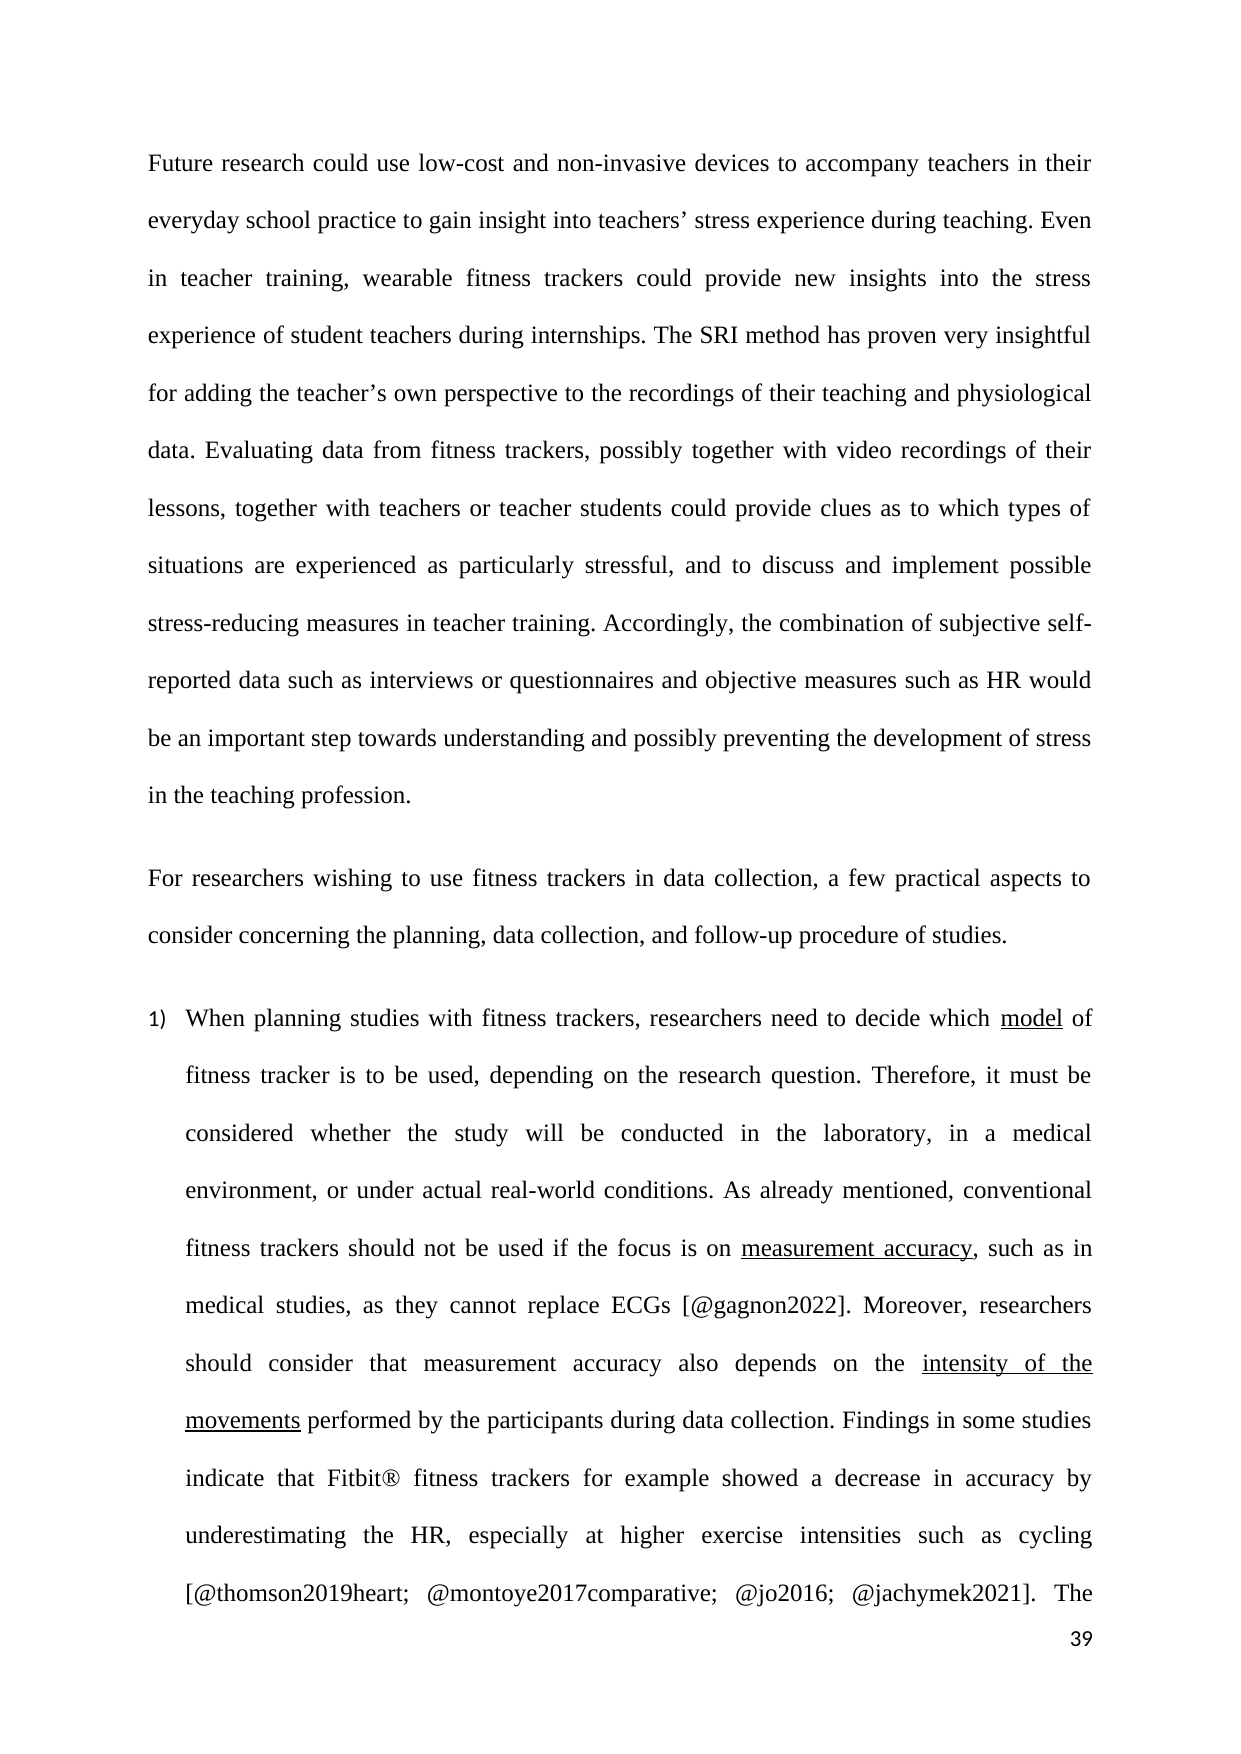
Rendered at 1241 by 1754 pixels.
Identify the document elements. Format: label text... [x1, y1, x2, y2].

text For researchers wishing to use fitness trackers in data collection, a few practical aspects to consider concerning the planning, data collection, and follow-up procedure of studies. [148, 863, 1093, 949]
text Future research could use low-cost and non-invasive devices to accompany teachers in their everyday school practice to gain insight into teachers’ stress experience during teaching. Even in teacher training, wearable fitness trackers could provide new insights into the stress experience of student teachers during internships. The SRI method has proven very insightful for adding the teacher’s own perspective to the recordings of their teaching and physiological data. Evaluating data from fitness trackers, possibly together with video recordings of their lessons, together with teachers or teacher students could provide clues as to which types of situations are experienced as particularly stressful, and to discuss and implement possible stress-reducing measures in teacher training. Accordingly, the combination of subjective self-reported data such as interviews or questionnaires and objective measures such as HR would be an important step towards understanding and possibly preventing the development of stress in the teaching profession. [148, 148, 1093, 809]
